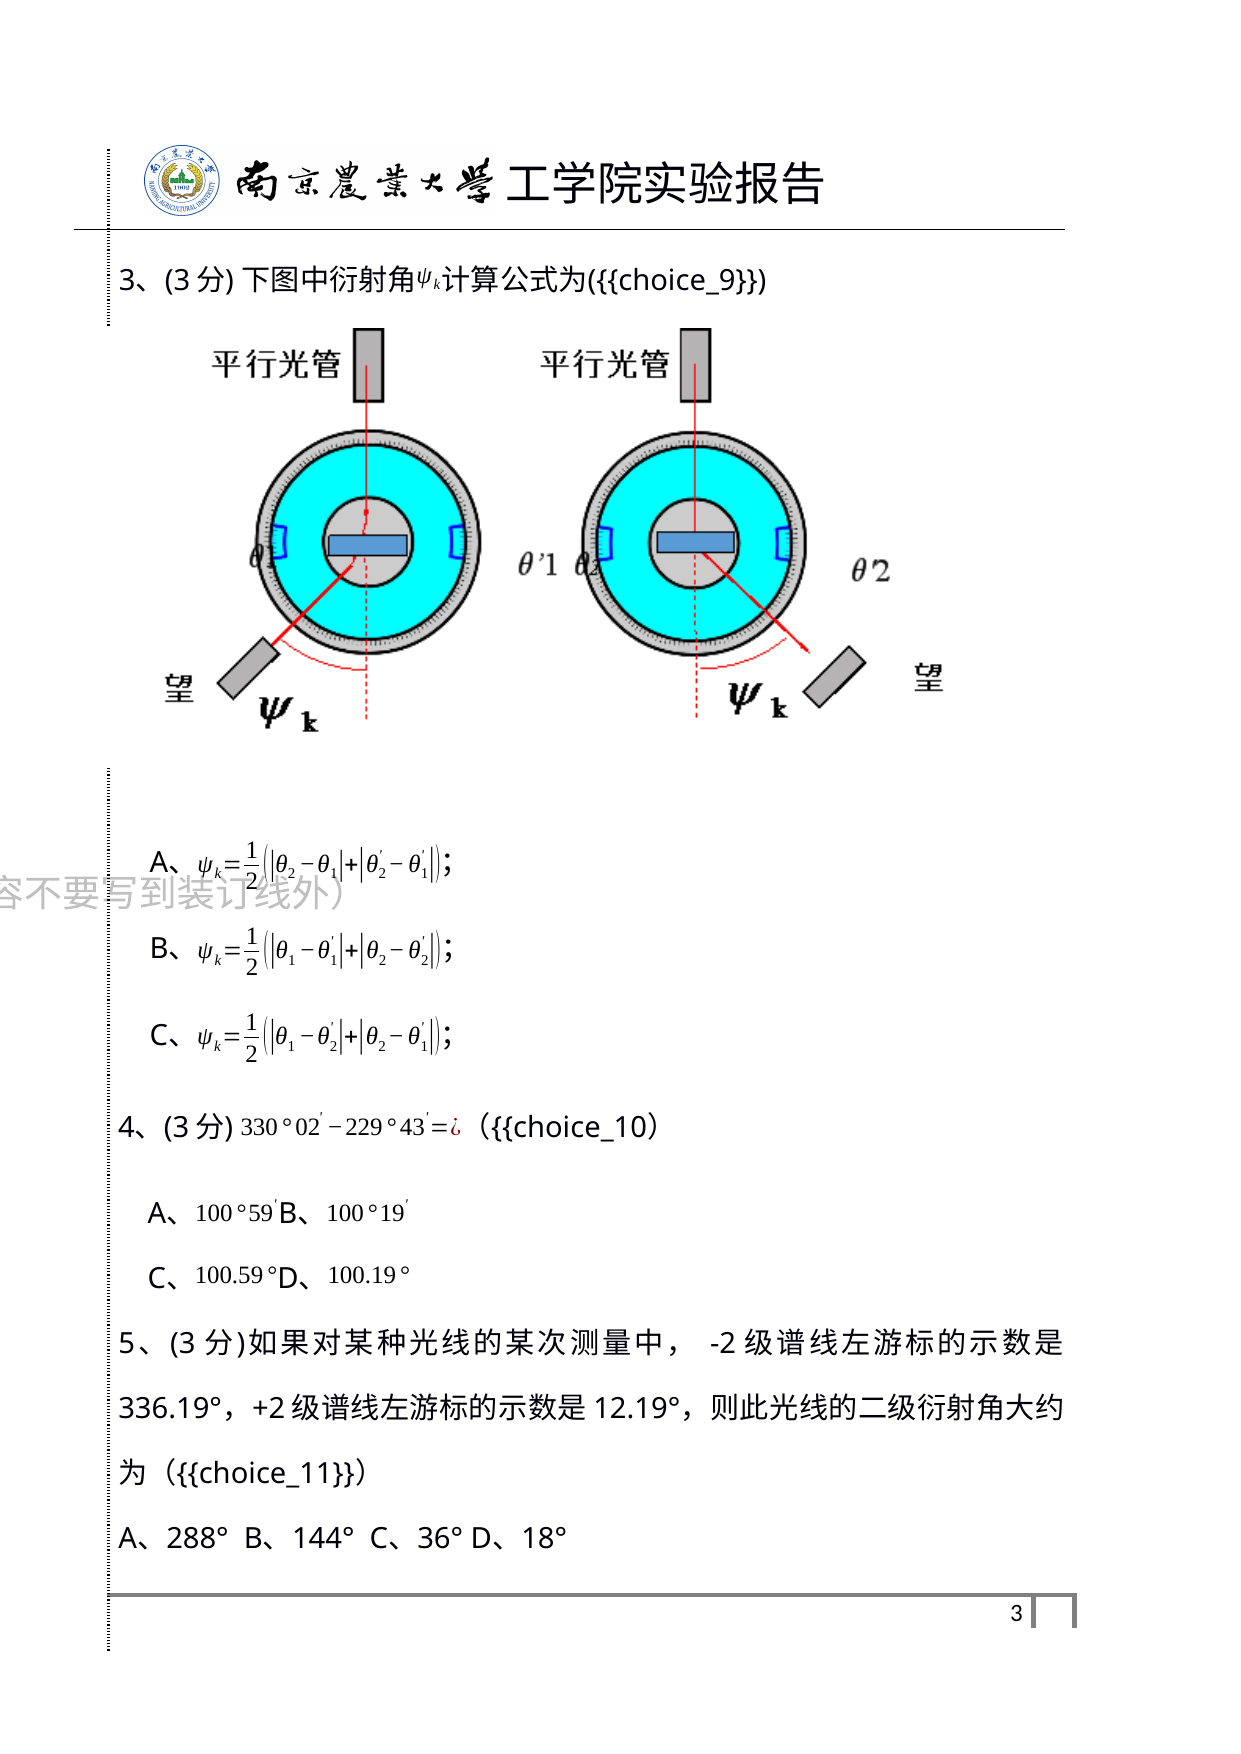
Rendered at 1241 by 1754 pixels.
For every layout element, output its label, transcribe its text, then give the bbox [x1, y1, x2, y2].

text C、； [113, 1006, 1065, 1071]
picture [95, 328, 962, 768]
text A、288° B、144° C、36° D、18° [118, 1503, 1065, 1568]
text A、； [113, 833, 1065, 898]
text 5、(3分)如果对某种光线的某次测量中， -2级谱线左游标的示数是336.19°，+2级谱线左游标的示数是12.19°，则此光线的二级衍射角大约为（{{choice_11}}） [118, 1308, 1065, 1503]
text 3、(3分) 下图中衍射角计算公式为({{choice_9}}) [113, 245, 1065, 310]
text C、D、 [118, 1243, 1065, 1308]
text 4、(3分) （{{choice_10） [113, 1092, 1065, 1157]
text A、B、 [118, 1178, 1065, 1243]
picture [144, 145, 494, 218]
text B、； [113, 920, 1065, 985]
